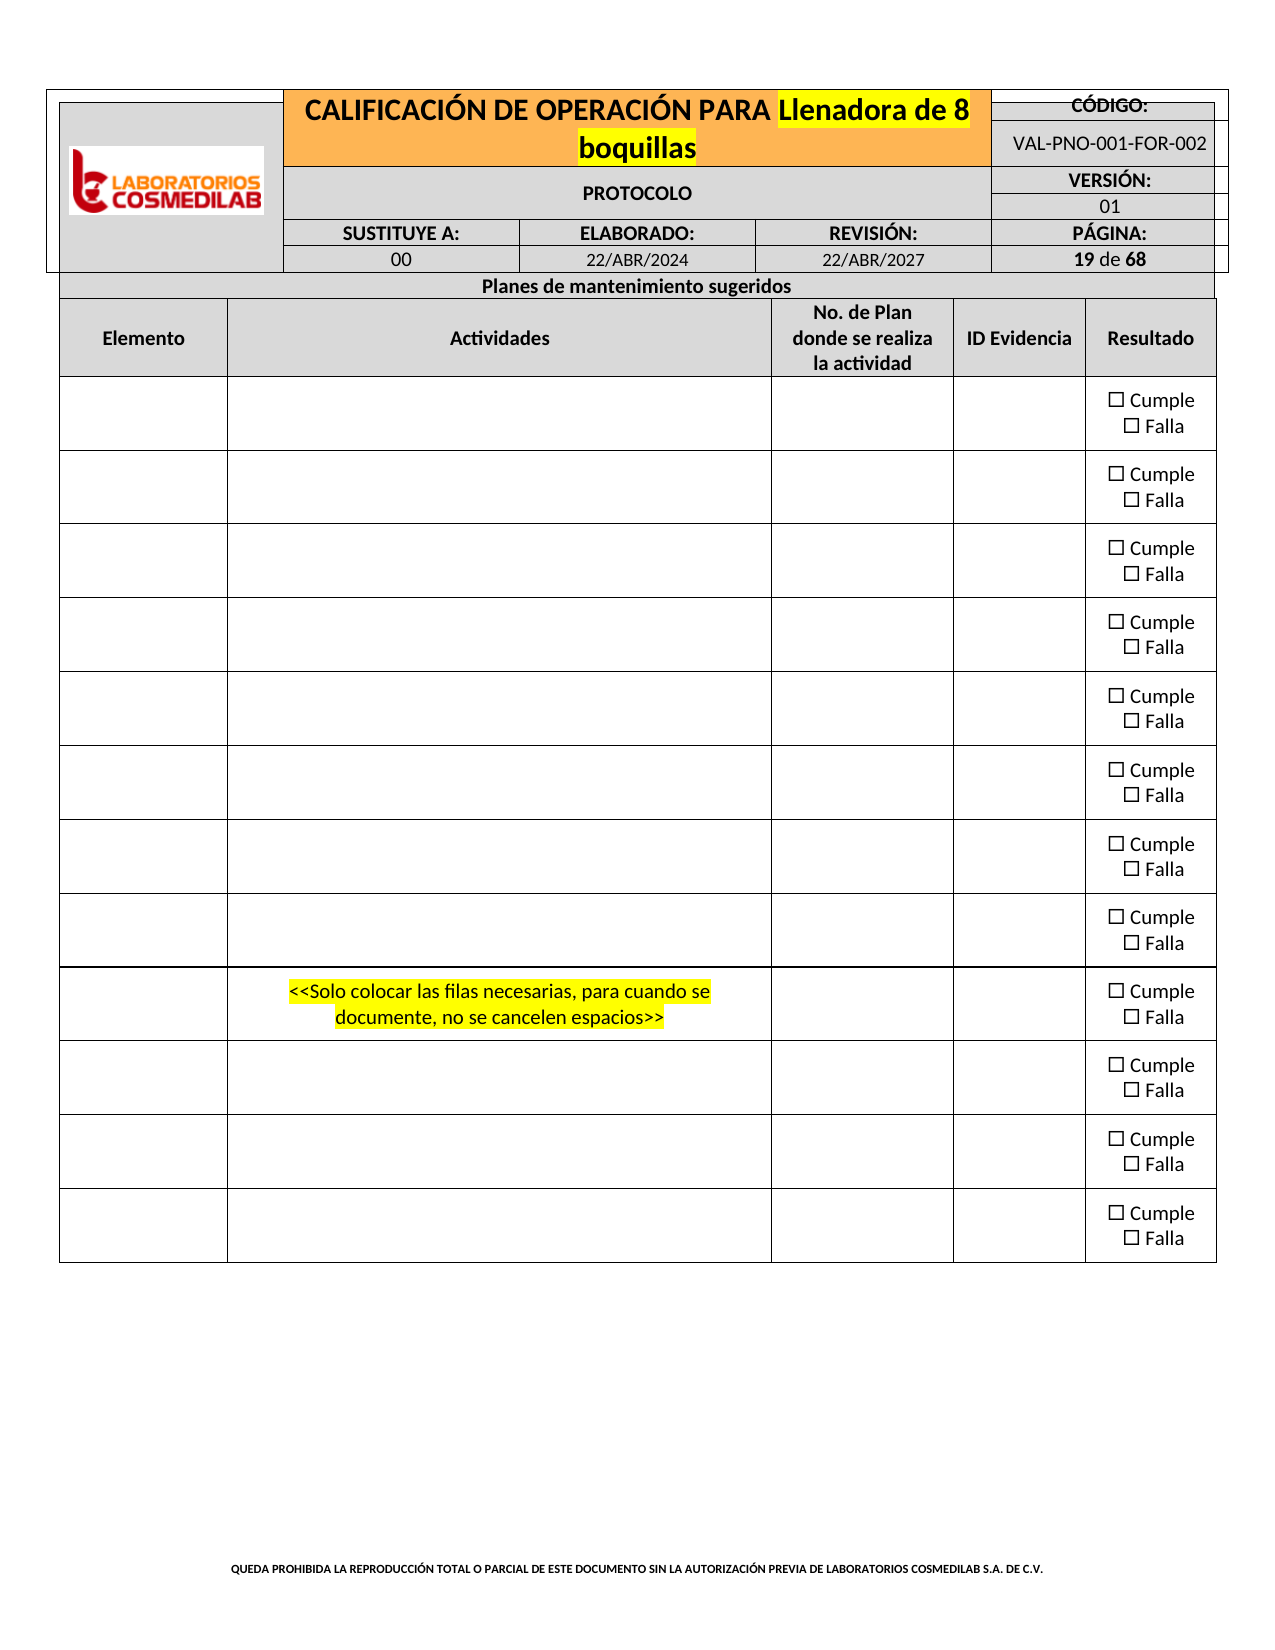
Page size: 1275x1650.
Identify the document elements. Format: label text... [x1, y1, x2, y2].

table_cell [954, 1189, 1085, 1262]
table_cell [228, 1041, 771, 1114]
table_cell [228, 524, 771, 597]
table_header Planes de mantenimiento sugeridos [520, 220, 755, 245]
table_header Planes de mantenimiento sugeridos [284, 167, 991, 219]
table_cell [772, 820, 953, 893]
table_cell Cumple Falla [1086, 894, 1216, 966]
table_cell ID Evidencia [954, 299, 1085, 376]
table_cell [228, 672, 771, 745]
table_cell [60, 451, 227, 523]
table_cell [954, 1115, 1085, 1188]
table_cell Cumple Falla [1086, 1189, 1216, 1262]
table_cell [60, 598, 227, 671]
table_cell [60, 746, 227, 819]
table_cell [228, 377, 771, 449]
table_cell [60, 524, 227, 597]
table_cell [772, 1041, 953, 1114]
table_cell [772, 1115, 953, 1188]
table_cell Cumple Falla [1086, 598, 1216, 671]
table_cell [60, 1189, 227, 1262]
table_cell [772, 598, 953, 671]
table_header Planes de mantenimiento sugeridos [992, 246, 1214, 272]
table_cell Cumple Falla [1086, 1041, 1216, 1114]
table_cell [772, 672, 953, 745]
table_cell [954, 746, 1085, 819]
table_cell [954, 968, 1085, 1040]
table_cell [228, 1189, 771, 1262]
table_header Planes de mantenimiento sugeridos [756, 246, 991, 272]
table_cell [60, 1115, 227, 1188]
table_cell [772, 894, 953, 966]
table_cell [954, 451, 1085, 523]
picture [69, 146, 264, 215]
table_cell [772, 968, 953, 1040]
table_header Planes de mantenimiento sugeridos [992, 103, 1214, 120]
table_cell Actividades [228, 299, 771, 376]
table_cell [228, 598, 771, 671]
table_cell [772, 1189, 953, 1262]
table_cell [954, 672, 1085, 745]
table_cell <<Solo colocar las filas necesarias, para cuando se documente, no se cancelen espacios>> [228, 968, 771, 1040]
table_header Planes de mantenimiento sugeridos [992, 167, 1214, 193]
table_cell [60, 377, 227, 449]
table_header Planes de mantenimiento sugeridos [992, 121, 1214, 166]
table_cell Elemento [60, 299, 227, 376]
table_cell [772, 746, 953, 819]
table_cell [772, 377, 953, 449]
table_cell Cumple Falla [1086, 524, 1216, 597]
table_header Planes de mantenimiento sugeridos [992, 220, 1214, 245]
table_cell [60, 820, 227, 893]
table_cell [954, 1041, 1085, 1114]
table_cell [228, 820, 771, 893]
table_cell [954, 377, 1085, 449]
table_header Planes de mantenimiento sugeridos [520, 246, 755, 272]
table_cell [954, 894, 1085, 966]
table_cell No. de Plan donde se realiza la actividad [772, 299, 953, 376]
table_header Planes de mantenimiento sugeridos [284, 220, 519, 245]
table_cell [228, 894, 771, 966]
table_cell Cumple Falla [1086, 672, 1216, 745]
table_cell Cumple Falla [1086, 1115, 1216, 1188]
table_cell [228, 451, 771, 523]
table_cell [60, 894, 227, 966]
table_cell [954, 598, 1085, 671]
table_cell Cumple Falla [1086, 746, 1216, 819]
table_header Planes de mantenimiento sugeridos [756, 220, 991, 245]
table_header Planes de mantenimiento sugeridos [284, 246, 519, 272]
table_cell [954, 820, 1085, 893]
table_cell Resultado [1086, 299, 1216, 376]
table_cell [772, 524, 953, 597]
table_header Planes de mantenimiento sugeridos [60, 103, 283, 272]
table_cell Cumple Falla [1086, 377, 1216, 449]
table_cell [228, 1115, 771, 1188]
table_cell [60, 672, 227, 745]
table_cell [60, 968, 227, 1040]
table_header Planes de mantenimiento sugeridos [60, 273, 1214, 298]
table_cell [772, 451, 953, 523]
table_cell [228, 746, 771, 819]
table_cell Cumple Falla [1086, 968, 1216, 1040]
table_cell Cumple Falla [1086, 451, 1216, 523]
table_header Planes de mantenimiento sugeridos [992, 194, 1214, 219]
table_cell [954, 524, 1085, 597]
table_cell Cumple Falla [1086, 820, 1216, 893]
table_cell [60, 1041, 227, 1114]
